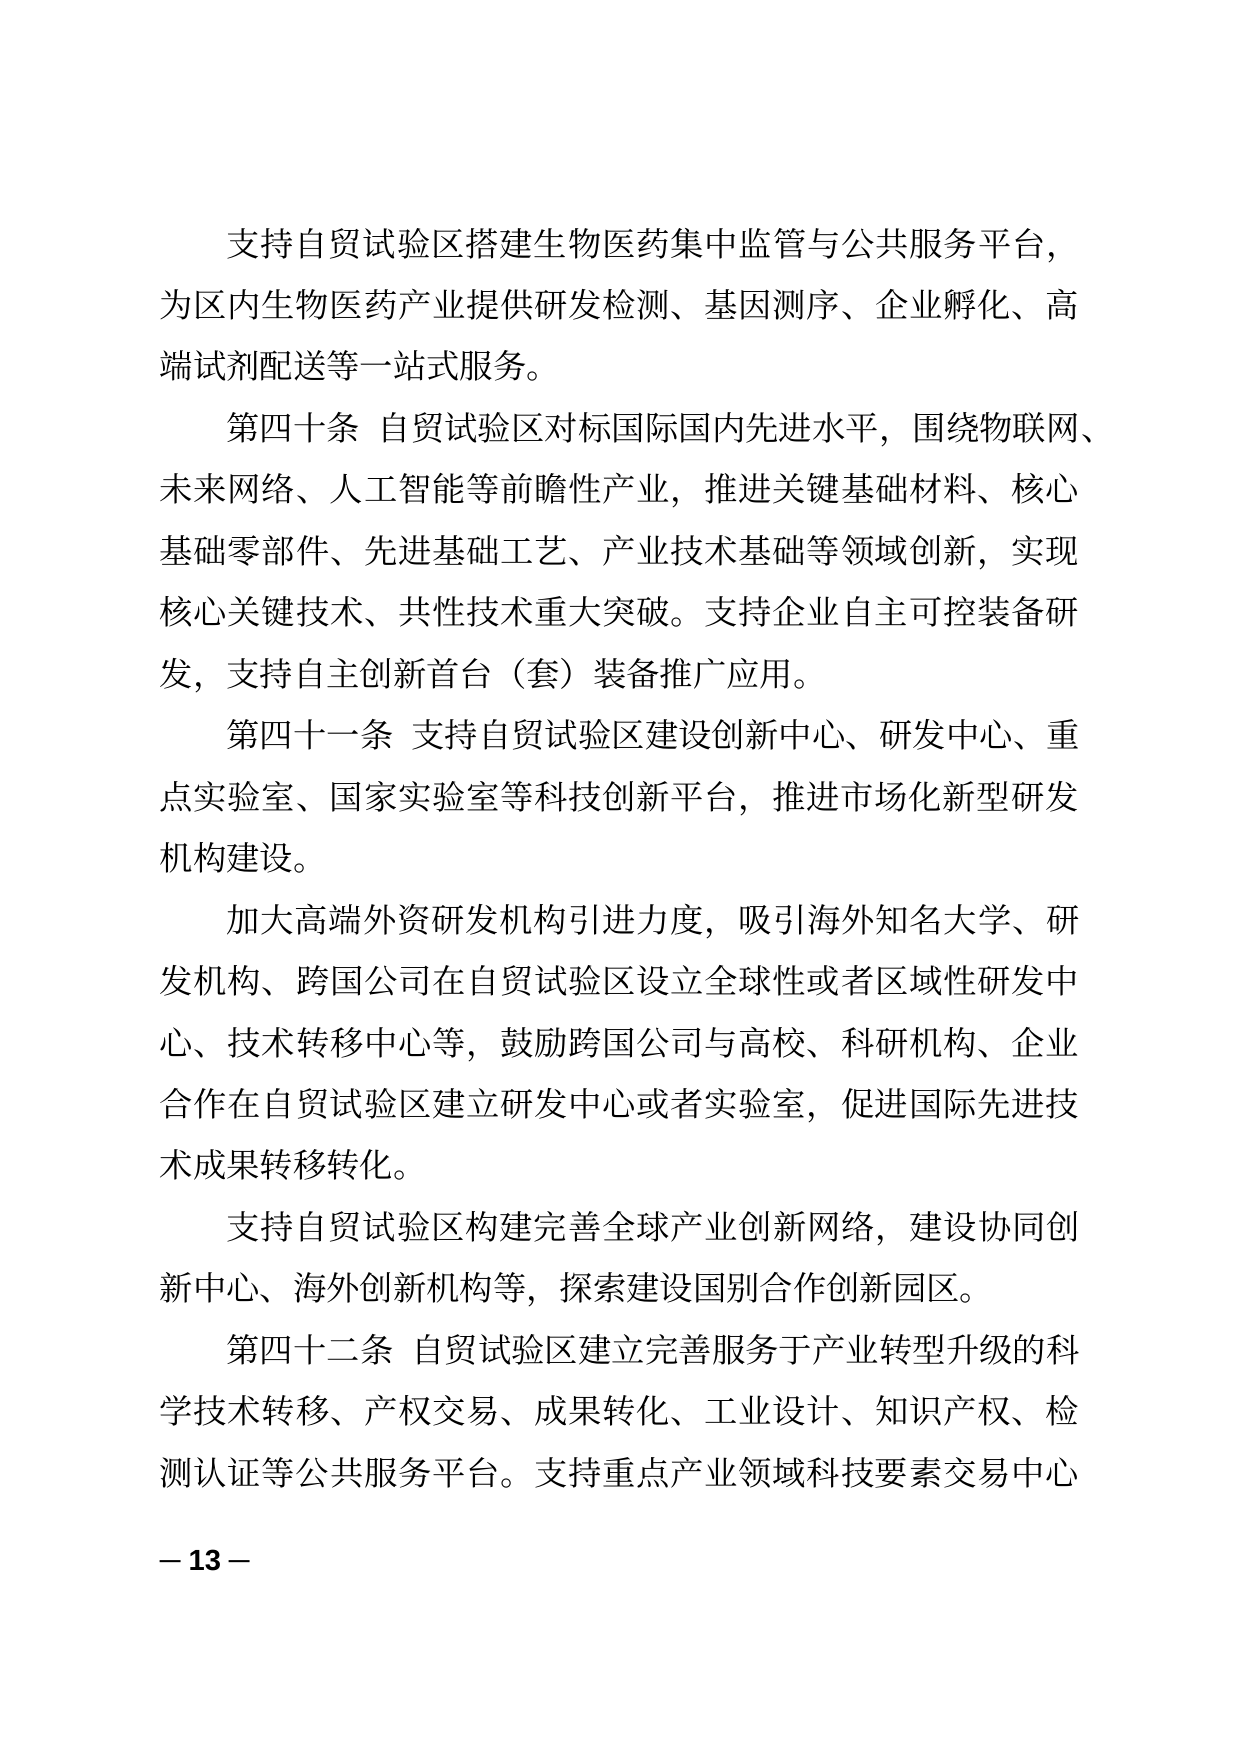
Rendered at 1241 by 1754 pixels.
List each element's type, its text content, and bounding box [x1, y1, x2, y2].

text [159, 1313, 1081, 1497]
text 加大高端外资研发机构引进力度，吸引海外知名大学、研发机构、跨国公司在自贸试验区设立全球性或者区域性研发中心、技术转移中心等，鼓励跨国公司与高校、科研机构、企业合作在自贸试验区建立研发中心或者实验室，促进国际先进技术成果转移转化。 [159, 883, 1081, 1190]
text 第四十条 自贸试验区对标国际国内先进水平，围绕物联网、未来网络、人工智能等前瞻性产业，推进关键基础材料、核心基础零部件、先进基础工艺、产业技术基础等领域创新，实现核心关键技术、共性技术重大突破。支持企业自主可控装备研发，支持自主创新首台（套）装备推广应用。 [159, 391, 1081, 698]
text 支持自贸试验区搭建生物医药集中监管与公共服务平台，为区内生物医药产业提供研发检测、基因测序、企业孵化、高端试剂配送等一站式服务。 [159, 207, 1081, 391]
text 第四十一条 支持自贸试验区建设创新中心、研发中心、重点实验室、国家实验室等科技创新平台，推进市场化新型研发机构建设。 [159, 698, 1081, 883]
text 支持自贸试验区构建完善全球产业创新网络，建设协同创新中心、海外创新机构等，探索建设国别合作创新园区。 [159, 1190, 1081, 1313]
